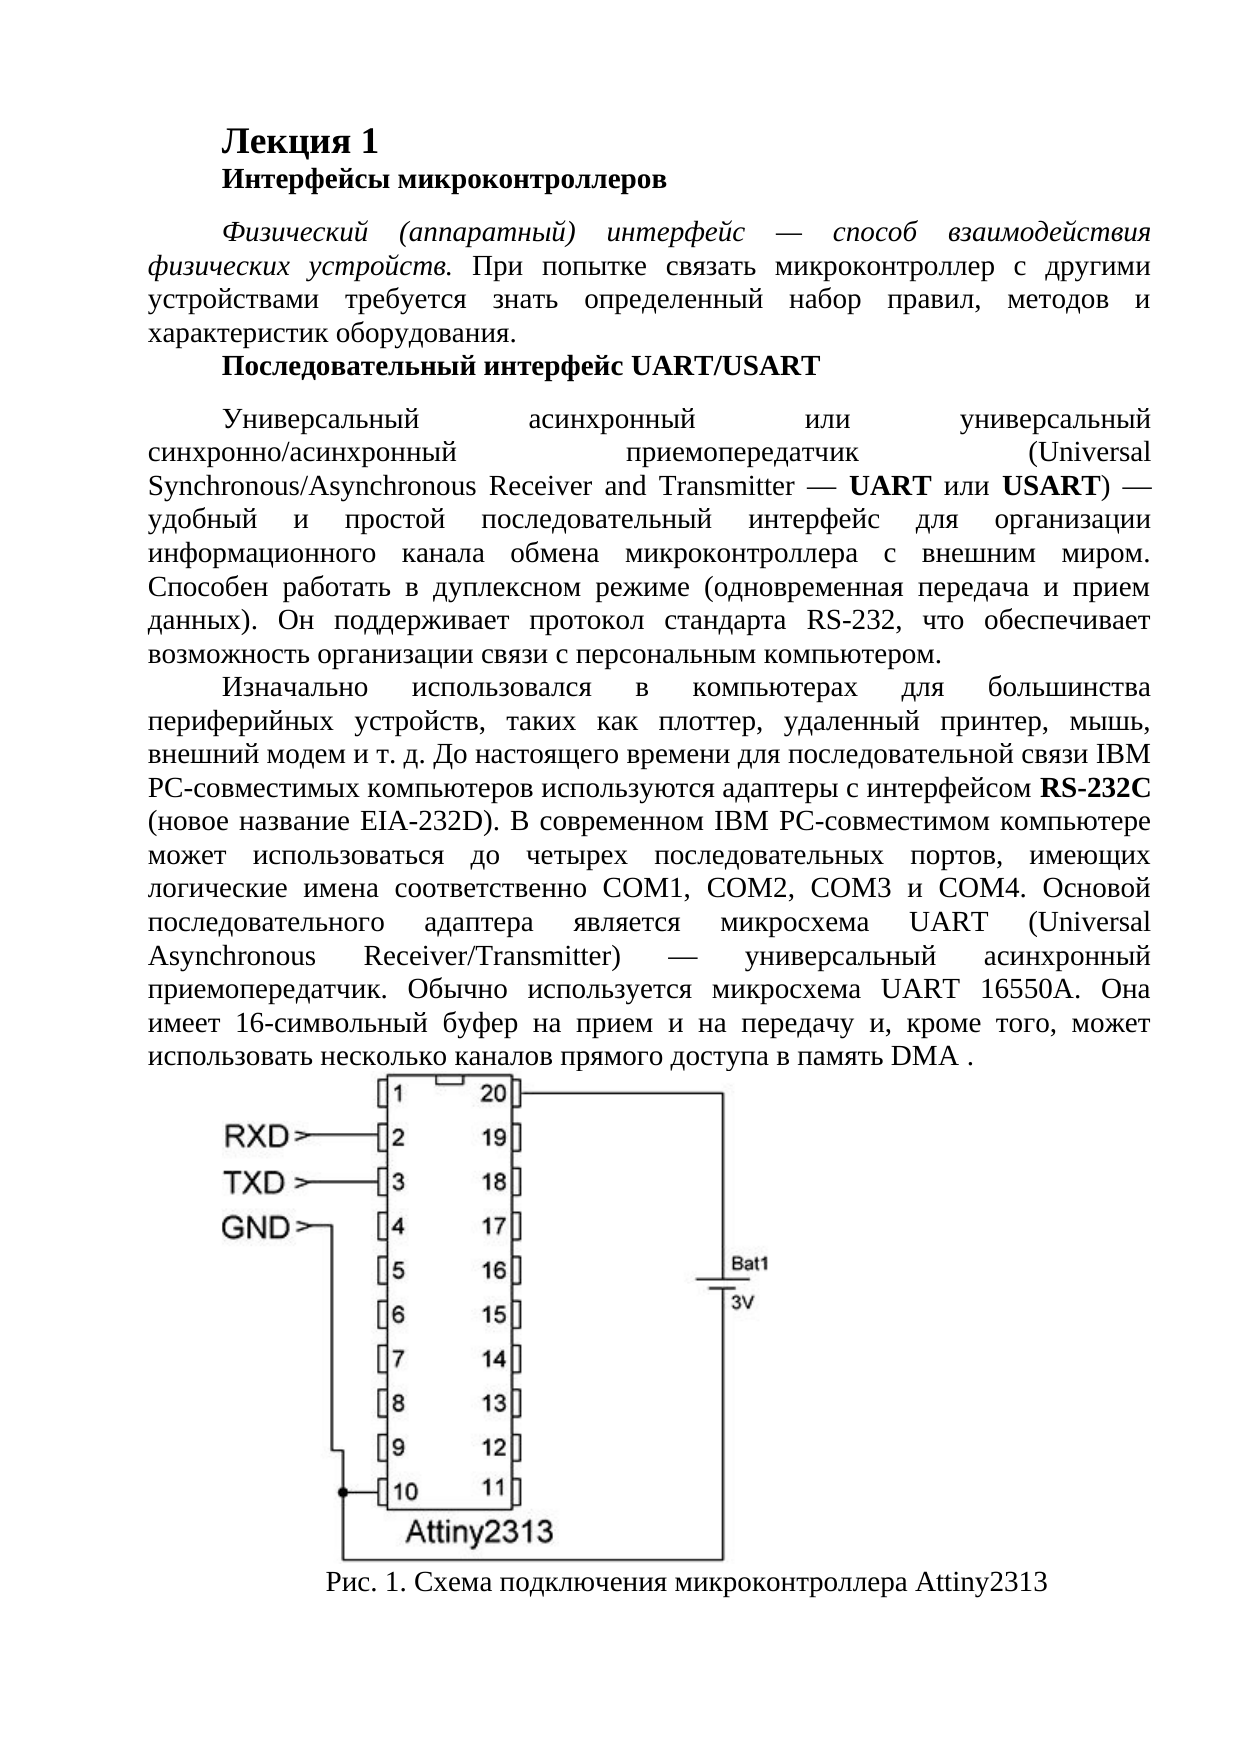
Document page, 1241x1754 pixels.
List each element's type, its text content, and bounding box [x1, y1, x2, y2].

text Изначально использовался в компьютерах для большинства периферийных устройств, таких как плоттер, удаленный принтер, мышь, внешний модем и т. д. До настоящего времени для последовательной связи IBM PC-совместимых компьютеров используются адаптеры с интерфейсом RS-232С (новое название EIA-232D). В современном IBM PC-совместимом компьютере может использоваться до четырех последовательных портов, имеющих логические имена соответственно COM1, COM2, COM3 и COM4. Основой последовательного адаптера является микросхема UART (Universal Asynchronous Receiver/Transmitter) — универсальный асинхронный приемопередатчик. Обычно используется микросхема UART 16550A. Она имеет 16-символьный буфер на прием и на передачу и, кроме того, может использовать несколько каналов прямого доступа в память DMA . [148, 669, 1152, 1072]
picture [221, 1071, 769, 1564]
text Физический (аппаратный) интерфейс — способ взаимодействия физических устройств. При попытке связать микроконтроллер с другими устройствами требуется знать определенный набор правил, методов и характеристик оборудования. [148, 214, 1152, 348]
text Лекция 1 [148, 118, 1152, 161]
text Интерфейсы микроконтроллеров [148, 161, 1152, 195]
text Последовательный интерфейс UART/USART [148, 348, 1152, 382]
text Универсальный асинхронный или универсальный синхронно/асинхронный приемопередатчик (Universal Synchronous/Asynchronous Receiver and Transmitter — UART или USART) — удобный и простой последовательный интерфейс для организации информационного канала обмена микроконтроллера с внешним миром. Способен работать в дуплексном режиме (одновременная передача и прием данных). Он поддерживает протокол стандарта RS-232, что обеспечивает возможность организации связи с персональным компьютером. [148, 401, 1152, 669]
text Рис. 1. Схема подключения микроконтроллера Attiny2313 [148, 1564, 1152, 1598]
